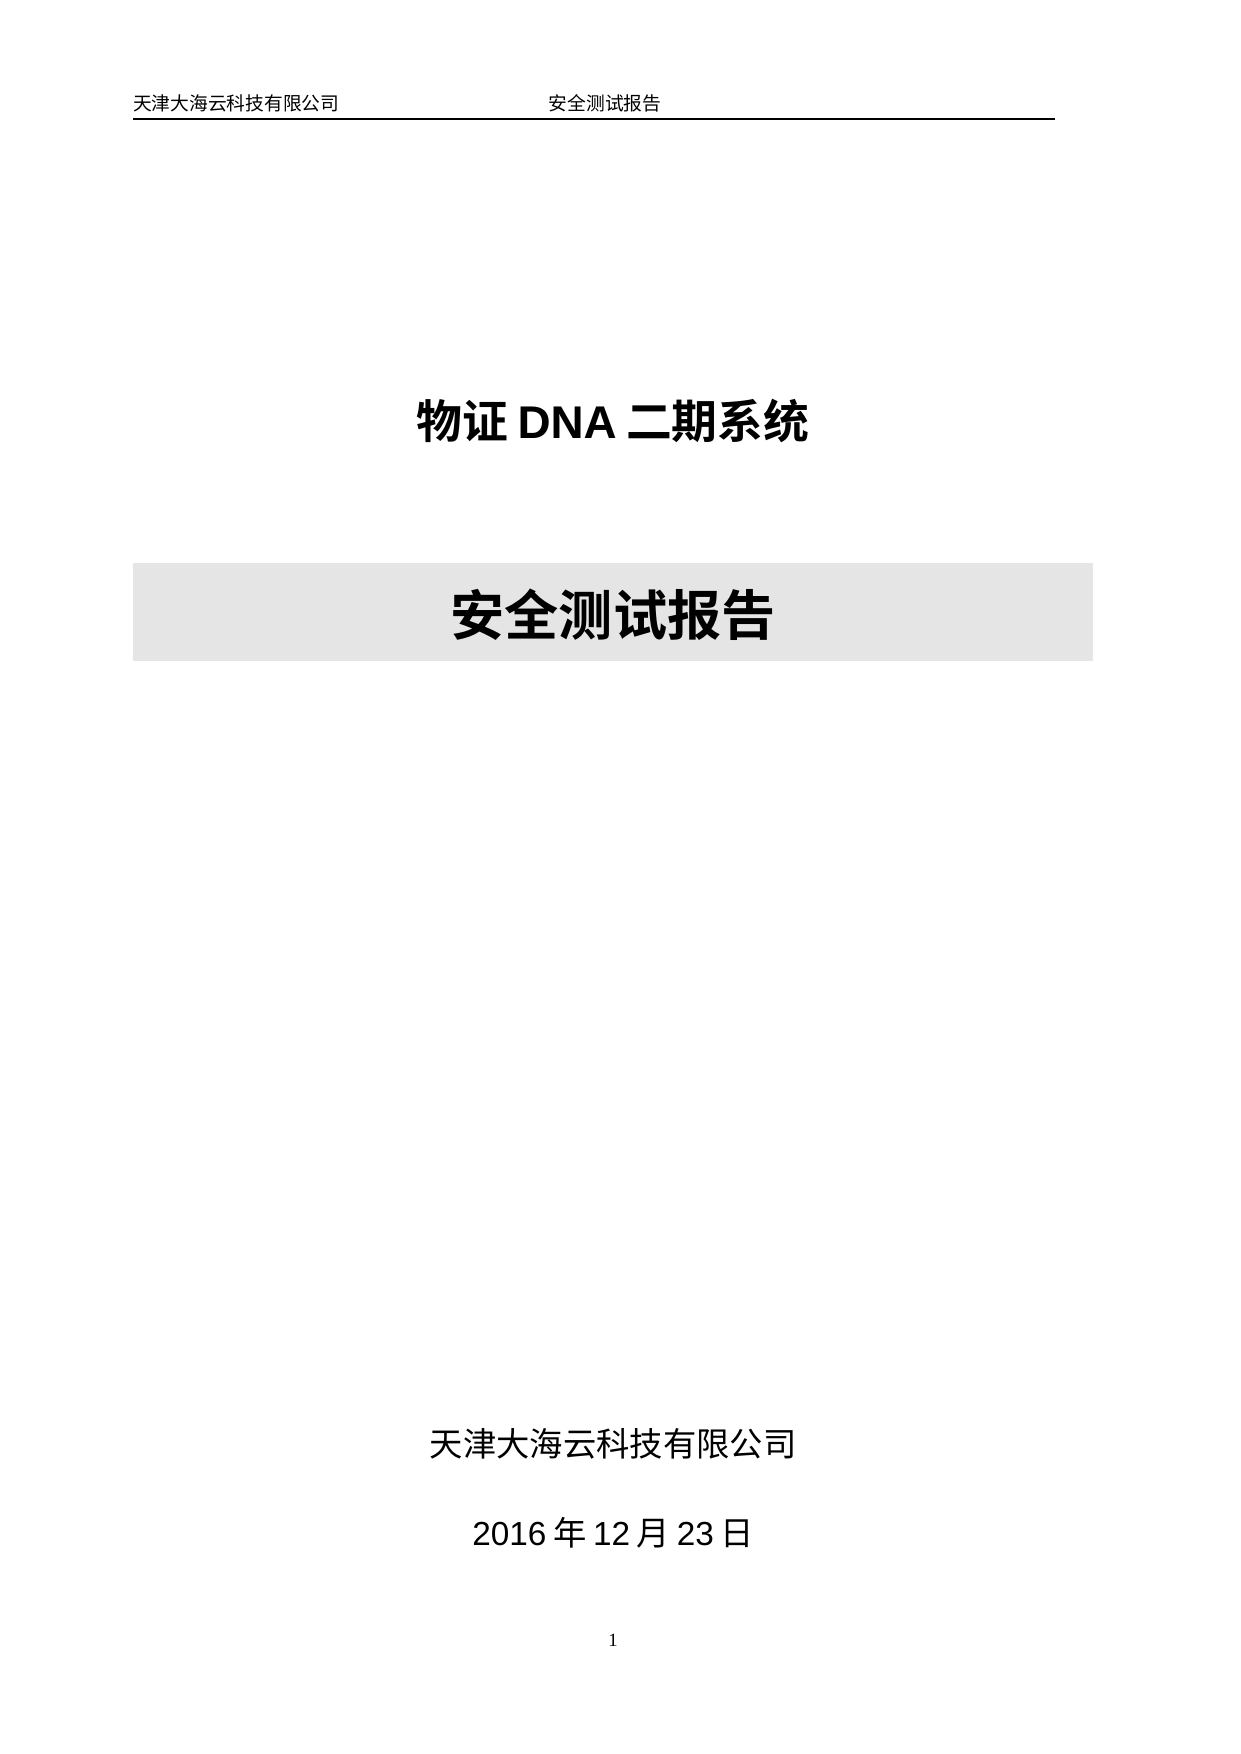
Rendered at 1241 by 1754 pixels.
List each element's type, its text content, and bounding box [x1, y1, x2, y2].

text 天津大海云科技有限公司 [133, 1409, 1093, 1474]
text 安全测试报告 [133, 563, 1093, 661]
text 物证DNA二期系统 [133, 370, 1093, 468]
text 2016年12月23日 [133, 1498, 1093, 1563]
